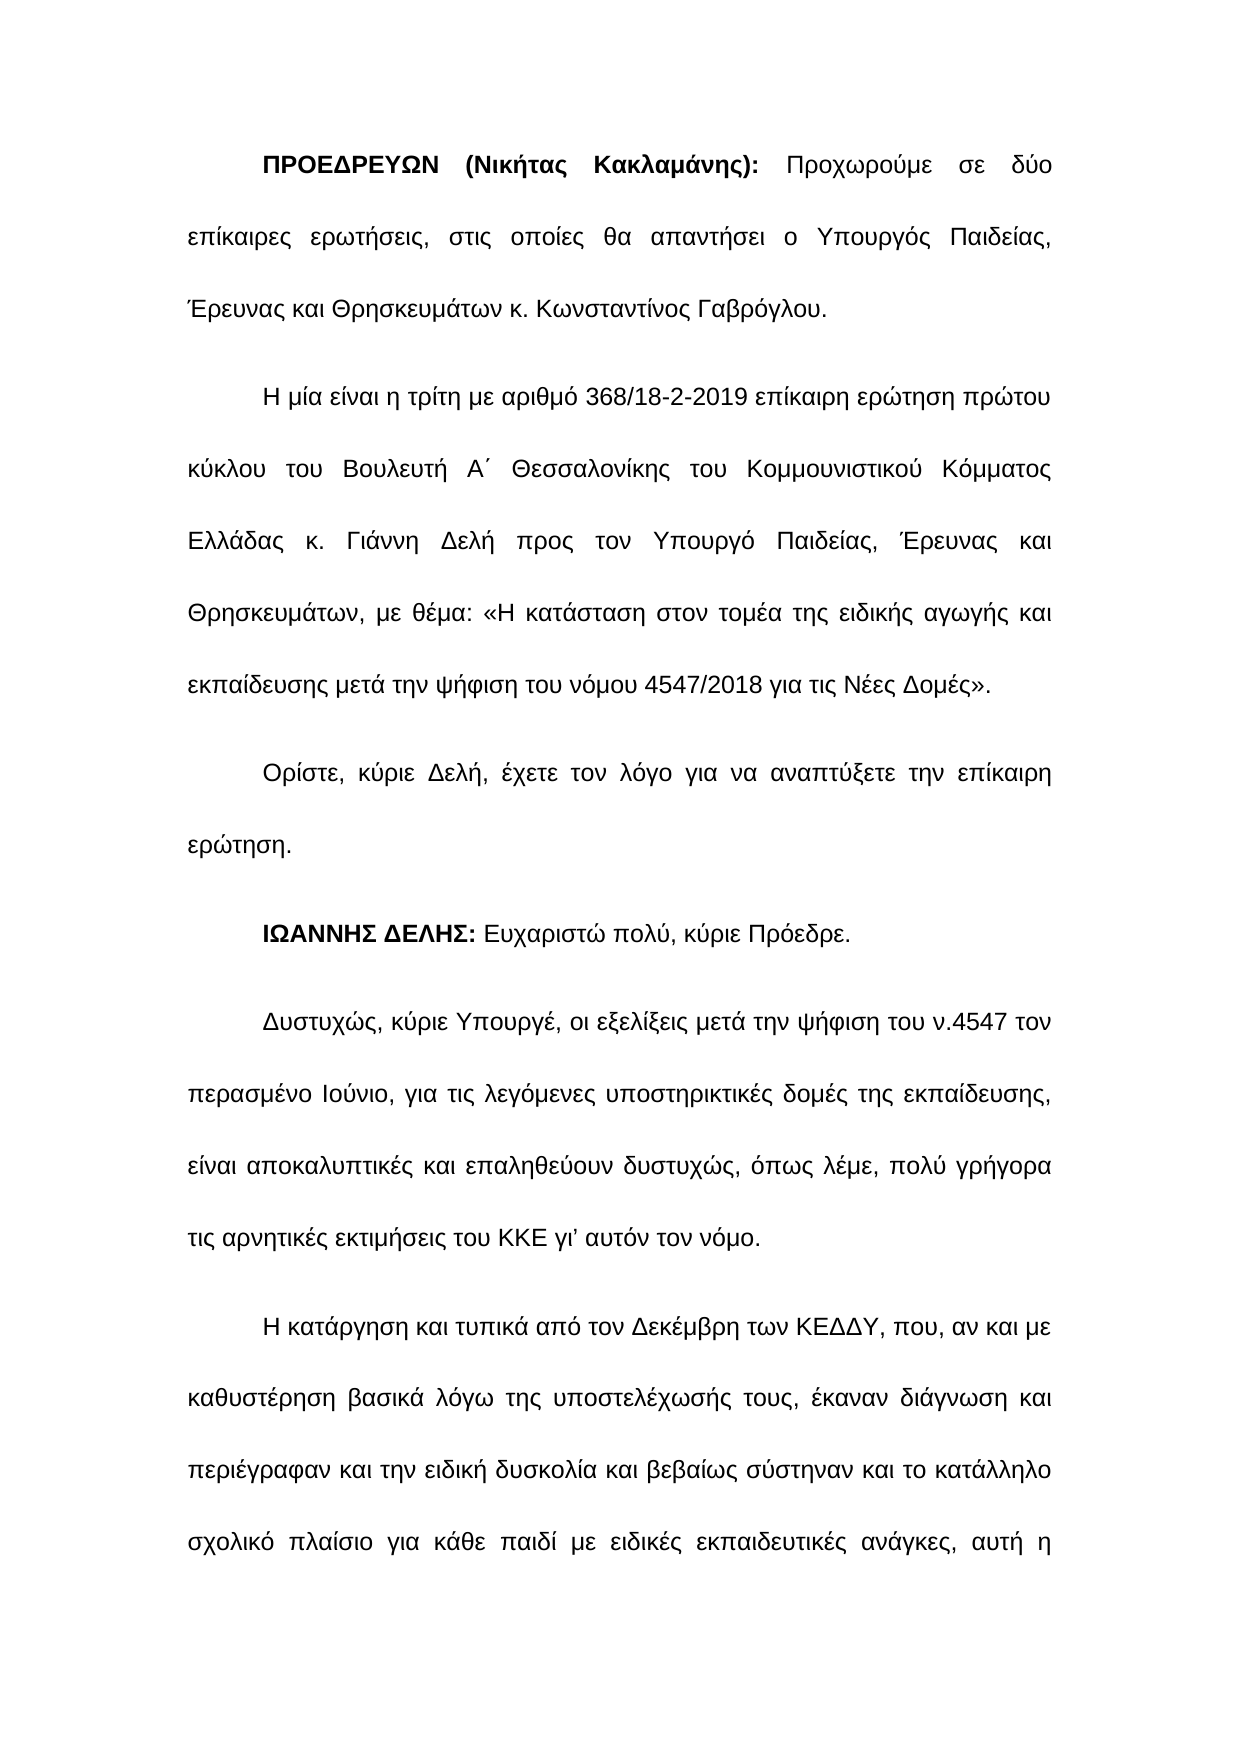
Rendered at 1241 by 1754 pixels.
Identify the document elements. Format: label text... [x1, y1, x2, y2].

text Η μία είναι η τρίτη με αριθμό 368/18-2-2019 επίκαιρη ερώτηση πρώτου κύκλου του Βουλευτή Α΄ Θεσσαλονίκης του Κομμουνιστικού Κόμματος Ελλάδας κ. Γιάννη Δελή προς τον Υπουργό Παιδείας, Έρευνας και Θρησκευμάτων, με θέμα: «Η κατάσταση στον τομέα της ειδικής αγωγής και εκπαίδευσης μετά την ψήφιση του νόμου 4547/2018 για τις Νέες Δομές». [187, 382, 1053, 698]
text ΙΩΑΝΝΗΣ ΔΕΛΗΣ: Ευχαριστώ πολύ, κύριε Πρόεδρε. [187, 919, 1053, 947]
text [187, 1311, 1053, 1556]
text ΠΡΟΕΔΡΕΥΩΝ (Νικήτας Κακλαμάνης): Προχωρούμε σε δύο επίκαιρες ερωτήσεις, στις οποίες θα απαντήσει ο Υπουργός Παιδείας, Έρευνας και Θρησκευμάτων κ. Κωνσταντίνος Γαβρόγλου. [187, 150, 1053, 322]
text Δυστυχώς, κύριε Υπουργέ, οι εξελίξεις μετά την ψήφιση του ν.4547 τον περασμένο Ιούνιο, για τις λεγόμενες υποστηρικτικές δομές της εκπαίδευσης, είναι αποκαλυπτικές και επαληθεύουν δυστυχώς, όπως λέμε, πολύ γρήγορα τις αρνητικές εκτιμήσεις του ΚΚΕ γι’ αυτόν τον νόμο. [187, 1007, 1053, 1252]
text Ορίστε, κύριε Δελή, έχετε τον λόγο για να αναπτύξετε την επίκαιρη ερώτηση. [187, 758, 1053, 859]
